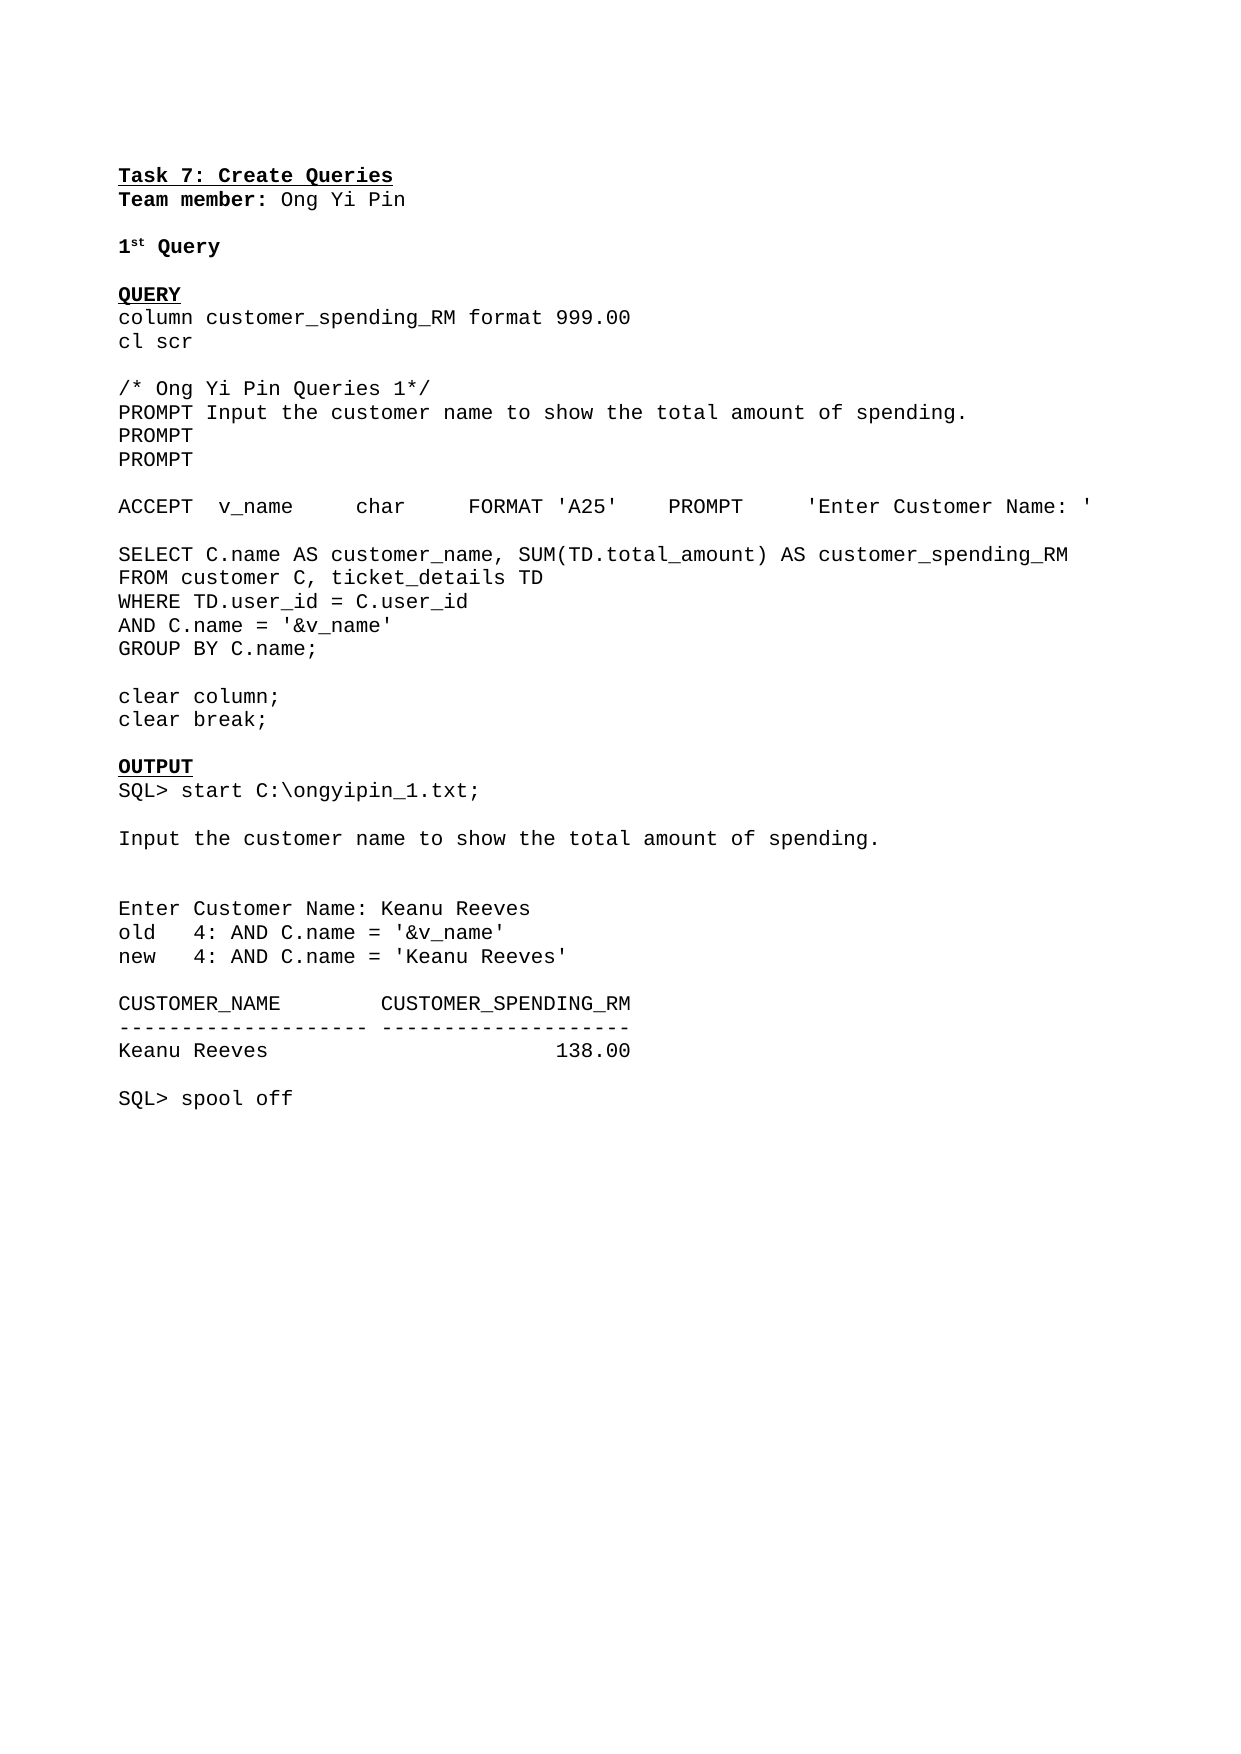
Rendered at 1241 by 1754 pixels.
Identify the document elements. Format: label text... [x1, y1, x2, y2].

text PROMPT [118, 426, 1122, 449]
text /* Ong Yi Pin Queries 1*/ [118, 378, 1122, 402]
text OUTPUT [118, 757, 1122, 780]
text PROMPT Input the customer name to show the total amount of spending. [118, 402, 1122, 426]
text 1st Query [118, 236, 1122, 260]
text Keanu Reeves 138.00 [118, 1040, 1122, 1064]
text AND C.name = '&v_name' [118, 615, 1122, 638]
text column customer_spending_RM format 999.00 [118, 307, 1122, 331]
text SQL> start C:\ongyipin_1.txt; [118, 780, 1122, 804]
text ACCEPT v_name char FORMAT 'A25' PROMPT 'Enter Customer Name: ' [118, 496, 1122, 520]
text -------------------- -------------------- [118, 1017, 1122, 1040]
text QUERY [118, 284, 1122, 307]
text Input the customer name to show the total amount of spending. [118, 827, 1122, 851]
text WHERE TD.user_id = C.user_id [118, 591, 1122, 615]
text GROUP BY C.name; [118, 638, 1122, 662]
text PROMPT [118, 449, 1122, 473]
text clear break; [118, 709, 1122, 733]
text clear column; [118, 686, 1122, 709]
text Enter Customer Name: Keanu Reeves [118, 898, 1122, 922]
text CUSTOMER_NAME CUSTOMER_SPENDING_RM [118, 993, 1122, 1017]
text Team member: Ong Yi Pin [118, 189, 1122, 213]
text SQL> spool off [118, 1088, 1122, 1111]
text SELECT C.name AS customer_name, SUM(TD.total_amount) AS customer_spending_RM [118, 544, 1122, 567]
text old 4: AND C.name = '&v_name' [118, 922, 1122, 946]
text FROM customer C, ticket_details TD [118, 567, 1122, 591]
text new 4: AND C.name = 'Keanu Reeves' [118, 946, 1122, 969]
text cl scr [118, 331, 1122, 354]
text Task 7: Create Queries [118, 165, 1122, 189]
